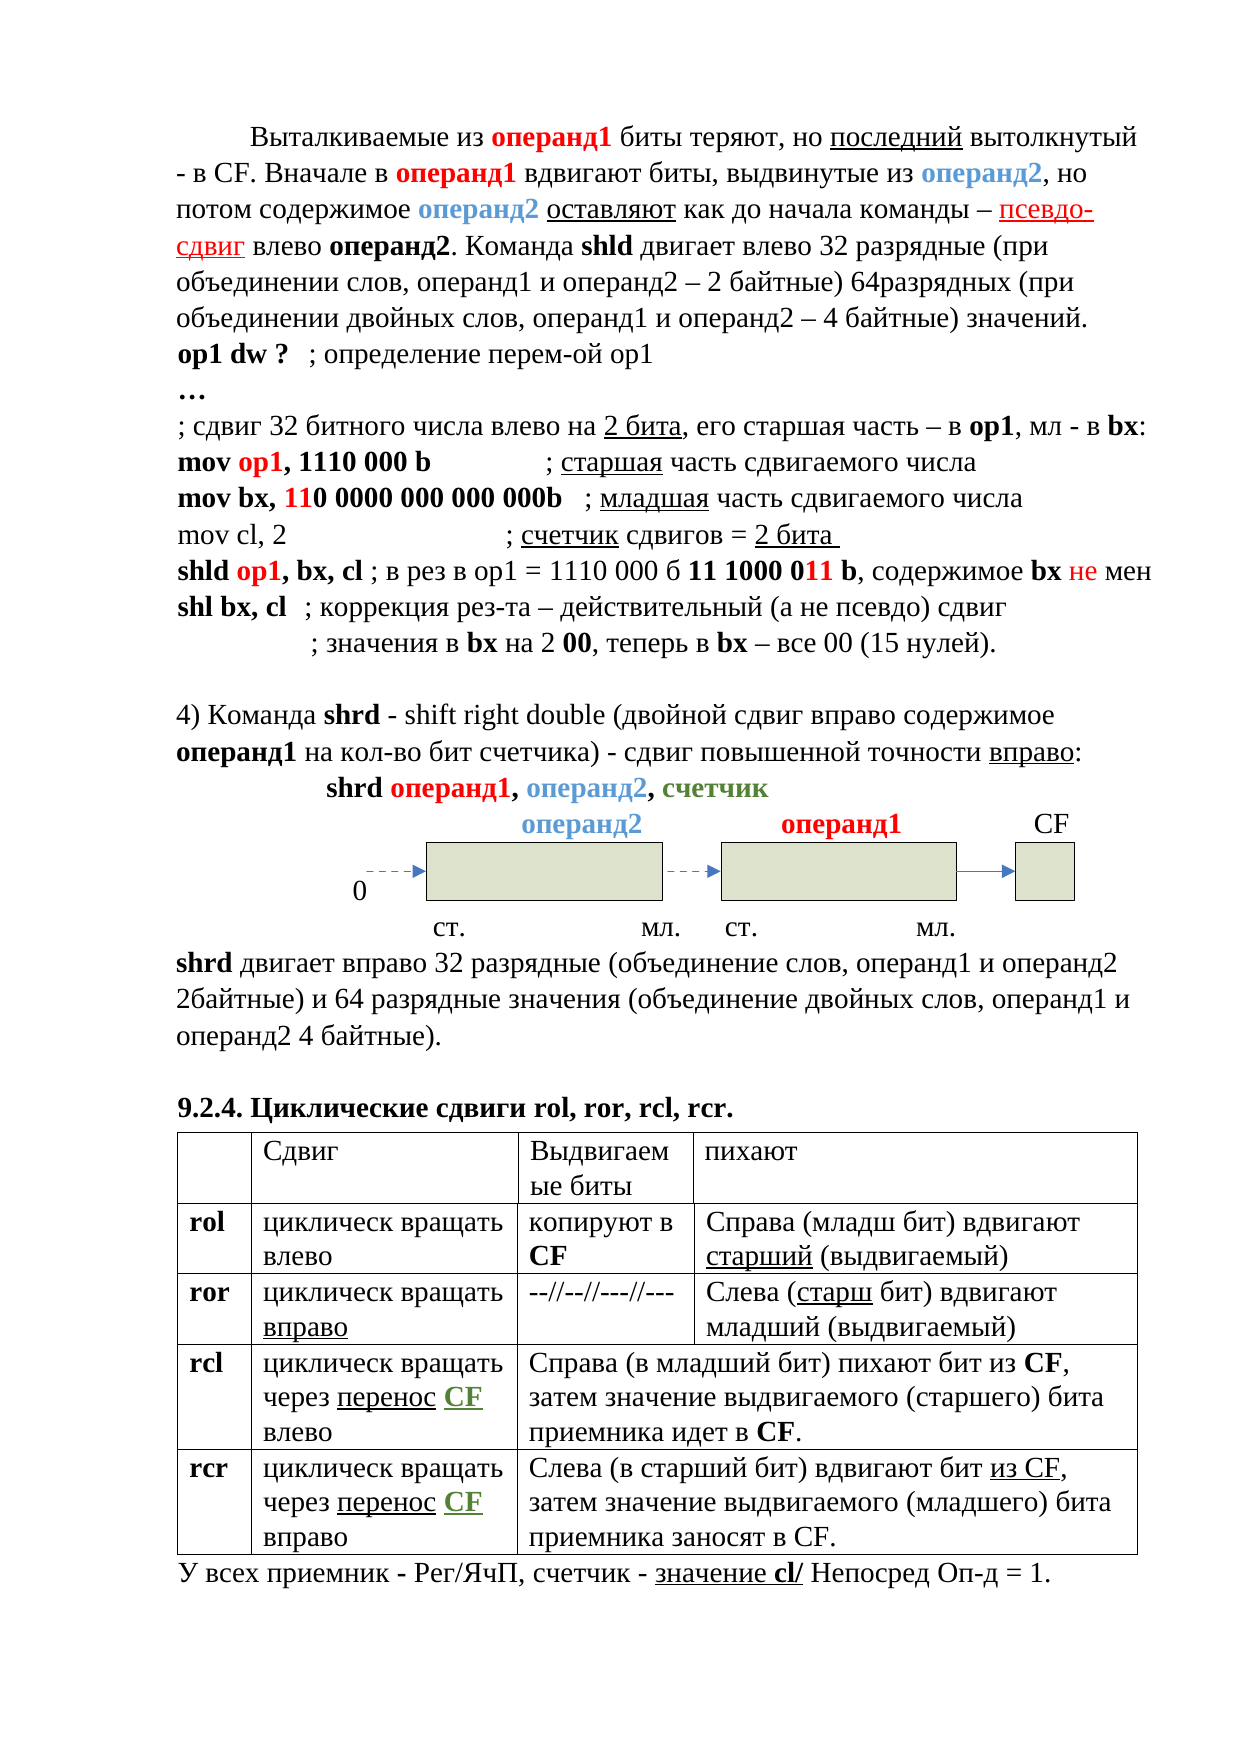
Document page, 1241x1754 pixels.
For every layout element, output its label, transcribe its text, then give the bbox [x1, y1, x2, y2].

table_cell циклическ вращать вправо [252, 1274, 517, 1344]
text ст. мл. ст. мл. [177, 909, 1152, 943]
table_cell ror [178, 1274, 251, 1344]
text shld op1, bx, cl ; в рез в op1 = 1110 000 б 11 1000 011 b, содержимое bx не мен [177, 553, 1152, 586]
text 4) Команда shrd - shift right double (двойной сдвиг вправо содержимое операнд1 на кол-во бит счетчика) - сдвиг повышенной точности вправо: [176, 697, 1152, 767]
table_cell Справа (младш бит) вдвигают старший (выдвигаемый) [695, 1204, 1137, 1273]
text shrd операнд1, операнд2, счетчик [252, 770, 1152, 803]
text op1 dw ? ; определение перем-ой op1 [177, 336, 1152, 369]
table_cell копируют в CF [518, 1204, 694, 1273]
table_cell Справа (в младший бит) пихают бит из CF, затем значение выдвигаемого (старшего) бита приемника идет в CF. [518, 1345, 1137, 1449]
table_cell rol [178, 1204, 251, 1273]
text операнд2 операнд1 CF [177, 806, 1152, 839]
table_header Выдвигаемые биты [519, 1133, 693, 1203]
text shrd двигает вправо 32 разрядные (объединение слов, операнд1 и операнд2 2байтные) и 64 разрядные значения (объединение двойных слов, операнд1 и операнд2 4 байтные). [176, 946, 1152, 1051]
text Выталкиваемые из операнд1 биты теряют, но последний вытолкнутый - в CF. Вначале в операнд1 вдвигают биты, выдвинутые из операнд2, но потом содержимое операнд2 оставляют как до начала команды – псевдо-сдвиг влево операнд2. Команда shld двигает влево 32 разрядные (при объединении слов, операнд1 и операнд2 – 2 байтные) 64разрядных (при объединении двойных слов, операнд1 и операнд2 – 4 байтные) значений. [176, 119, 1152, 333]
text 0 [278, 842, 1152, 907]
table_cell циклическ вращать через перенос CF вправо [252, 1450, 517, 1554]
text shl bx, cl ; коррекция рез-та – действительный (а не псевдо) сдвиг [177, 589, 1152, 623]
table_cell циклическ вращать через перенос CF влево [252, 1345, 517, 1449]
table_cell rcl [178, 1345, 251, 1449]
text 9.2.4. Циклические сдвиги rol, ror, rcl, rcr. [177, 1090, 1152, 1124]
table_header [178, 1133, 251, 1203]
text ; значения в bx на 2 00, теперь в bx – все 00 (15 нулей). [252, 625, 1153, 659]
text ; сдвиг 32 битного числа влево на 2 бита, его старшая часть – в op1, мл - в bx: [177, 408, 1152, 442]
table_header пихают [694, 1133, 1137, 1203]
text mov cl, 2 ; счетчик сдвигов = 2 бита [177, 517, 1152, 550]
table_cell --//--//---//--- [518, 1274, 694, 1344]
text У всех приемник - Рег/ЯчП, счетчик - значение cl/ Непосред Оп-д = 1. [177, 1555, 1152, 1588]
table_cell Слева (старш бит) вдвигают младший (выдвигаемый) [695, 1274, 1137, 1344]
text … [177, 372, 1152, 406]
text mov op1, 1110 000 b ; старшая часть сдвигаемого числа [177, 444, 1152, 478]
text mov bx, 110 0000 000 000 000b ; младшая часть сдвигаемого числа [177, 481, 1110, 514]
table_cell Слева (в старший бит) вдвигают бит из CF, затем значение выдвигаемого (младшего) бита приемника заносят в CF. [518, 1450, 1137, 1554]
table_cell циклическ вращать влево [252, 1204, 517, 1273]
table_header Сдвиг [252, 1133, 518, 1203]
table_cell rcr [178, 1450, 251, 1554]
